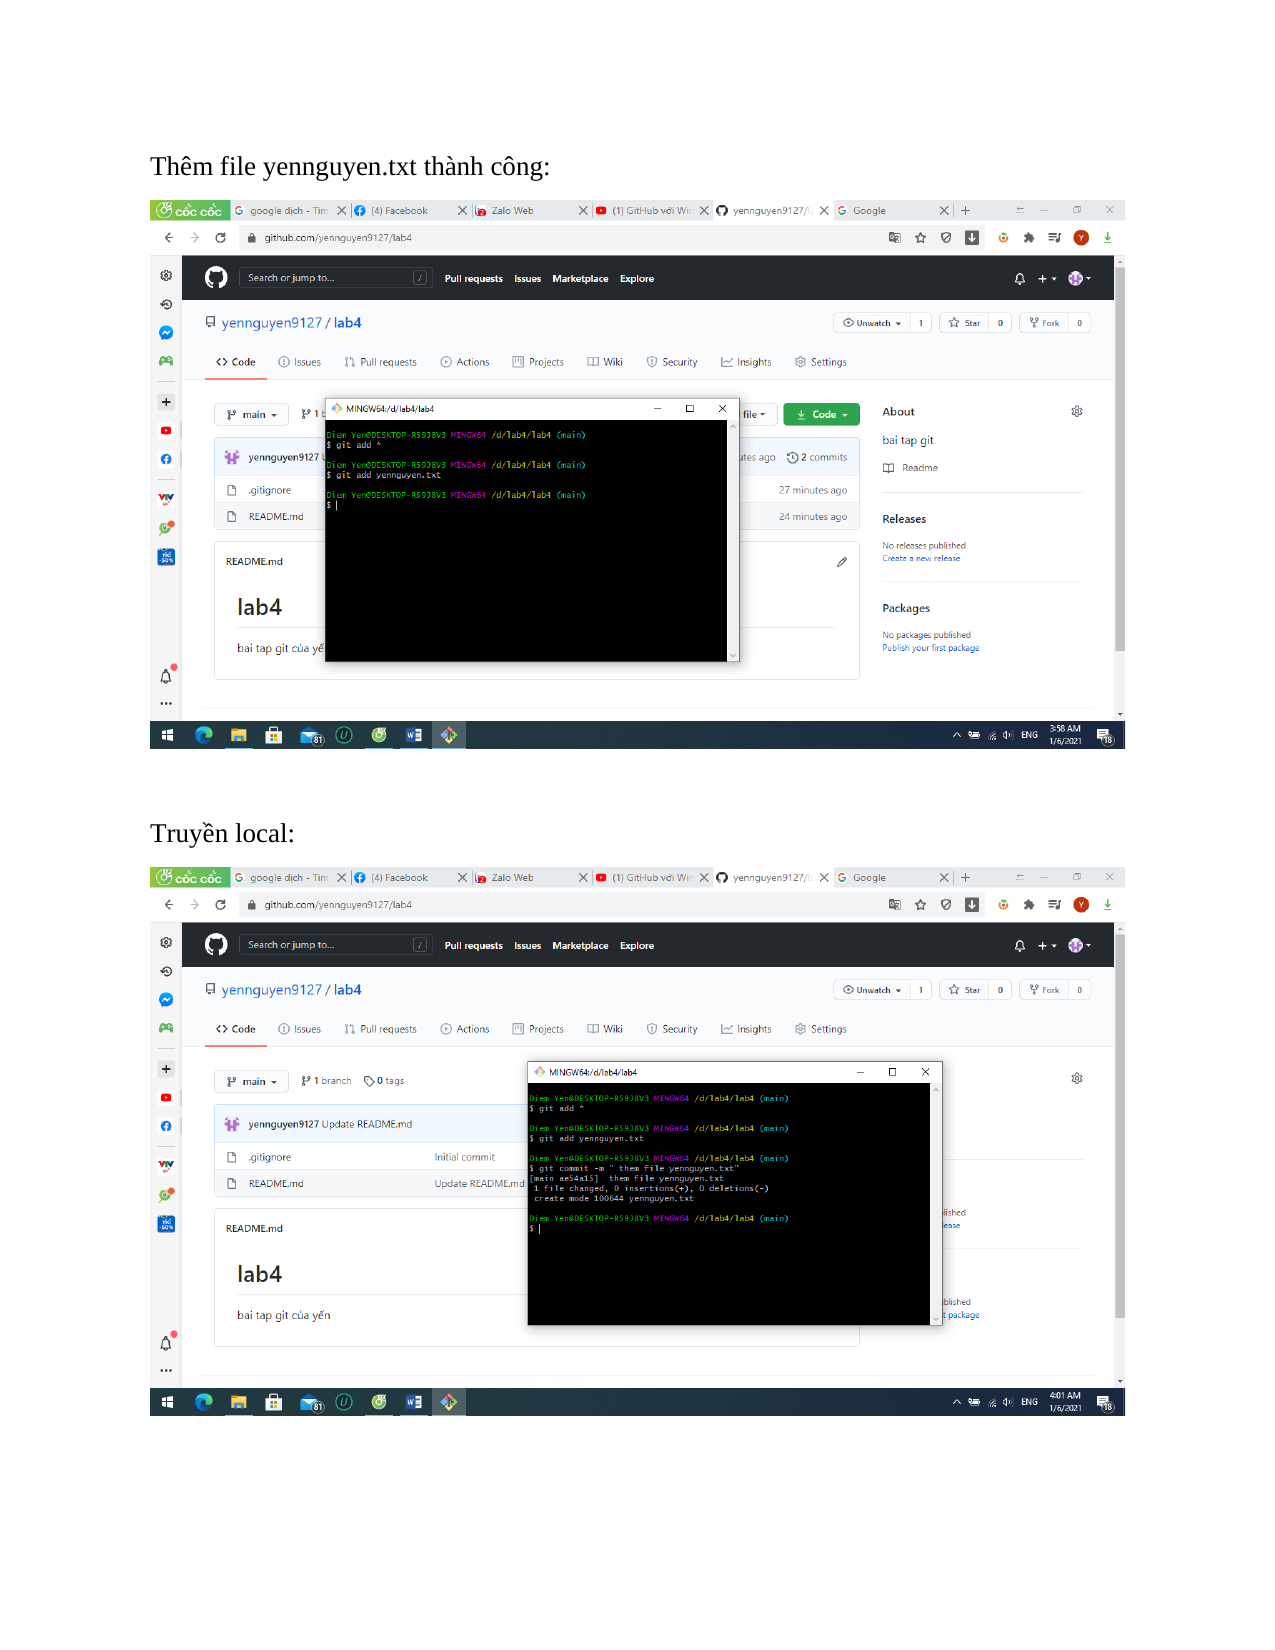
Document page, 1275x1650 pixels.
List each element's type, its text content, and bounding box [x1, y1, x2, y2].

text Truyền local: [150, 818, 1125, 849]
text Thêm file yennguyen.txt thành công: [150, 150, 1125, 181]
picture [150, 867, 1125, 1416]
picture [150, 200, 1125, 749]
